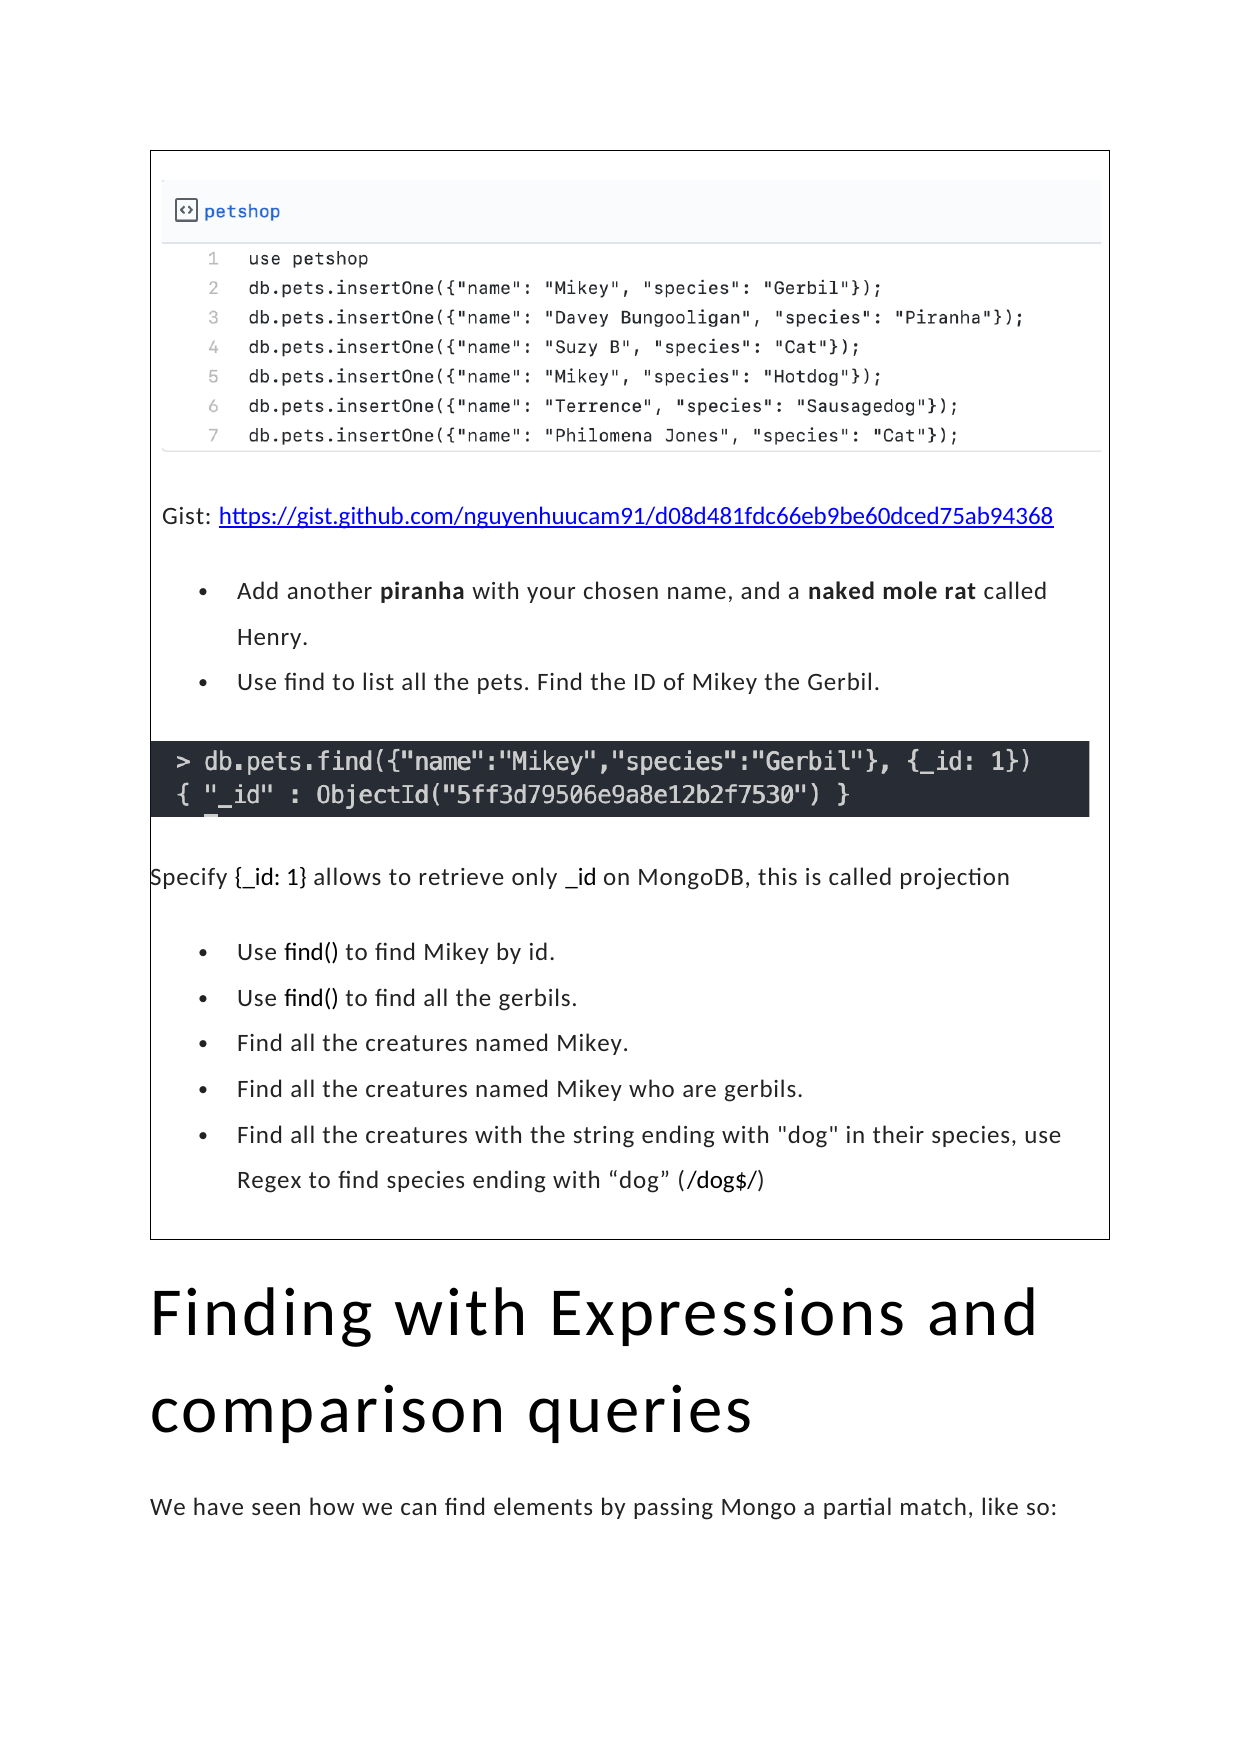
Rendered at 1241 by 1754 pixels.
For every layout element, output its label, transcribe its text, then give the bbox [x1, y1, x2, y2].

text Finding with Expressions and comparison queries [150, 1269, 1110, 1449]
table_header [151, 151, 1109, 1238]
picture [161, 180, 1102, 456]
picture [150, 741, 1090, 817]
text We have seen how we can find elements by passing Mongo a partial match, like so: [150, 1491, 1110, 1521]
